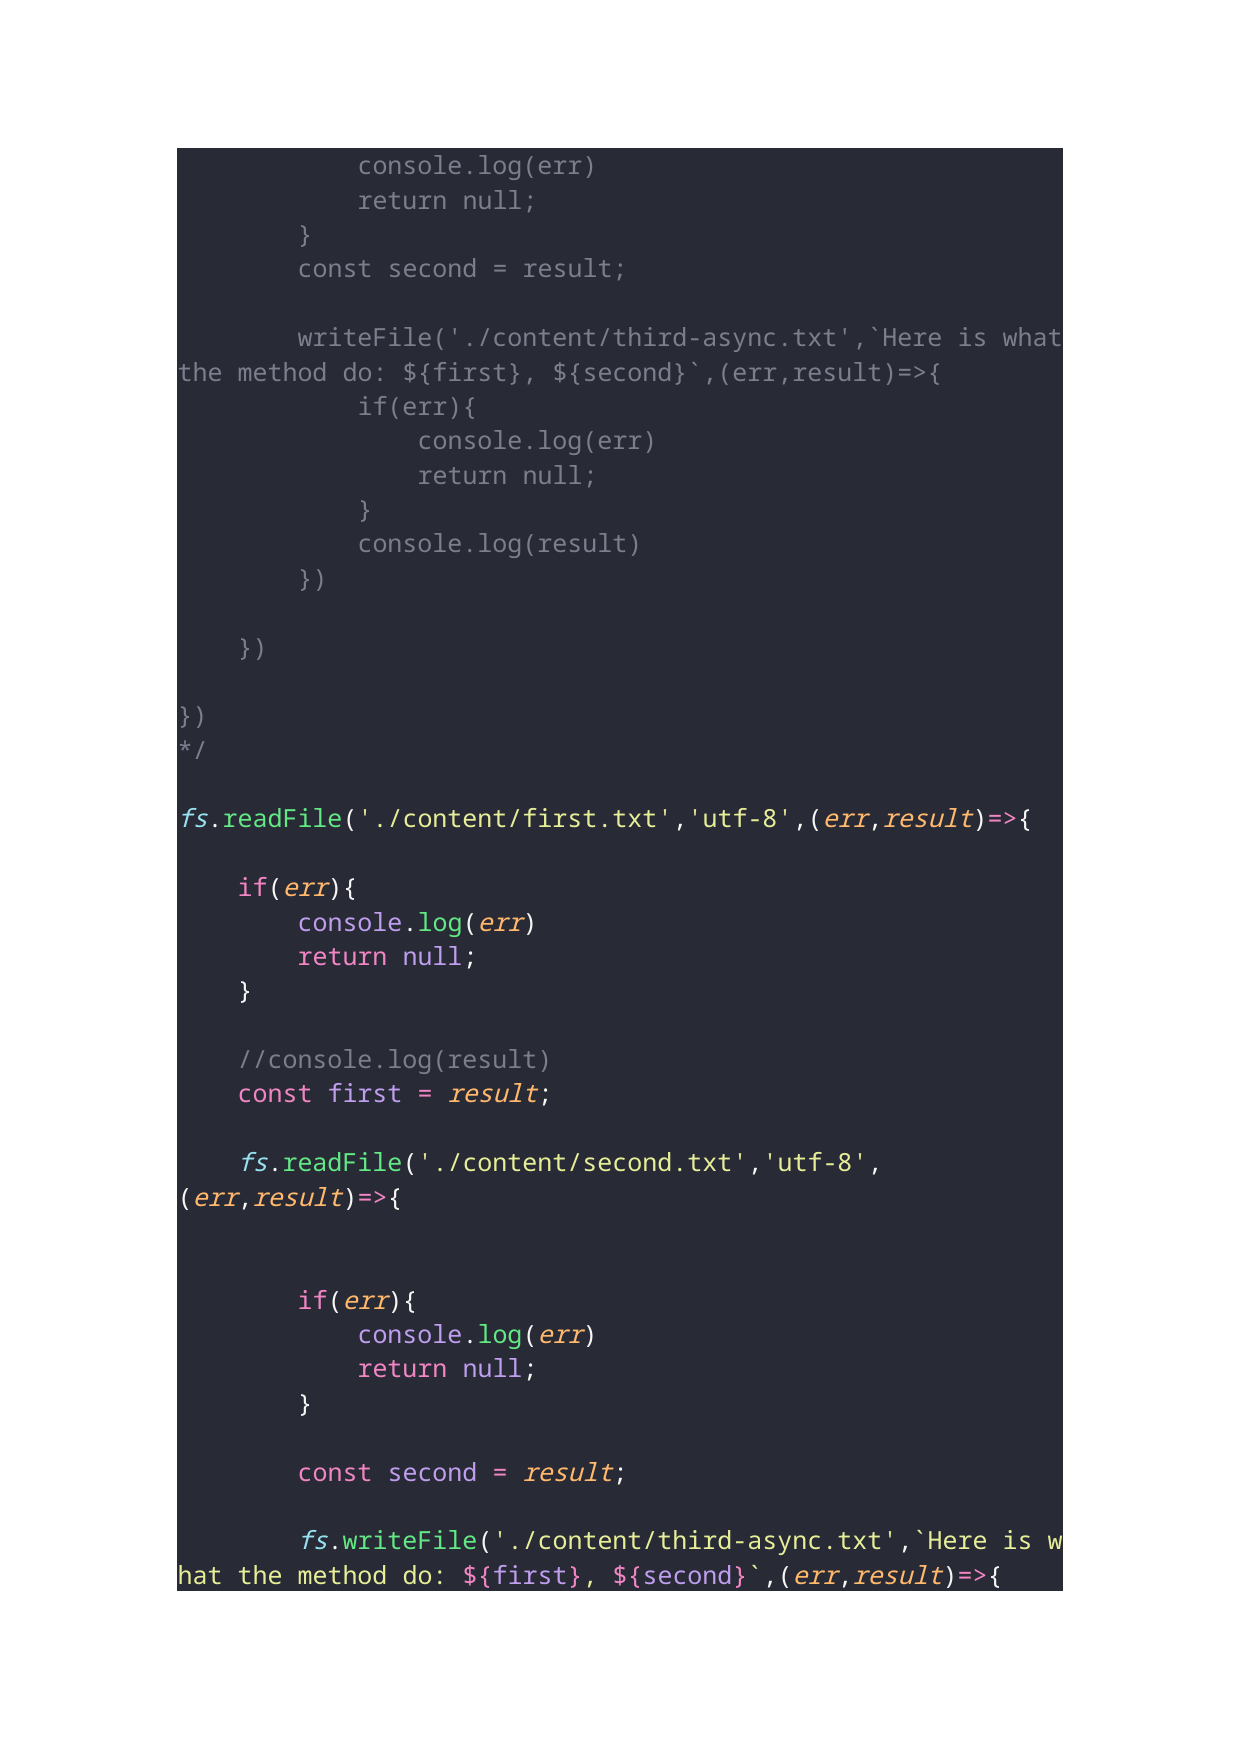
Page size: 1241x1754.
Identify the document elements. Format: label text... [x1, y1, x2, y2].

text if(err){ [177, 388, 1063, 423]
text }) [177, 560, 1063, 594]
text } [177, 216, 1063, 251]
text console.log(result) [177, 526, 1063, 560]
text return null; [177, 1351, 1063, 1385]
text console.log(err) [177, 423, 1063, 457]
text fs.readFile('./content/second.txt','utf-8',(err,result)=>{ [177, 1144, 1063, 1213]
text return null; [177, 938, 1063, 973]
text if(err){ [177, 869, 1063, 904]
text console.log(err) [177, 1316, 1063, 1351]
text } [177, 491, 1063, 526]
text fs.readFile('./content/first.txt','utf-8',(err,result)=>{ [177, 801, 1063, 835]
text const first = result; [177, 1076, 1063, 1110]
text */ [177, 732, 1063, 766]
text const second = result; [177, 1454, 1063, 1488]
text }) [177, 698, 1063, 732]
text writeFile('./content/third-async.txt',`Here is what the method do: ${first}, ${second}`,(err,result)=>{ [177, 319, 1063, 388]
text const second = result; [177, 251, 1063, 285]
text console.log(err) [177, 148, 1063, 182]
text return null; [177, 182, 1063, 216]
text fs.writeFile('./content/third-async.txt',`Here is what the method do: ${first}, ${second}`,(err,result)=>{ [177, 1523, 1063, 1591]
text } [177, 973, 1063, 1007]
text console.log(err) [177, 904, 1063, 938]
text return null; [177, 457, 1063, 491]
text if(err){ [177, 1282, 1063, 1316]
text //console.log(result) [177, 1041, 1063, 1076]
text } [177, 1385, 1063, 1419]
text }) [177, 629, 1063, 663]
